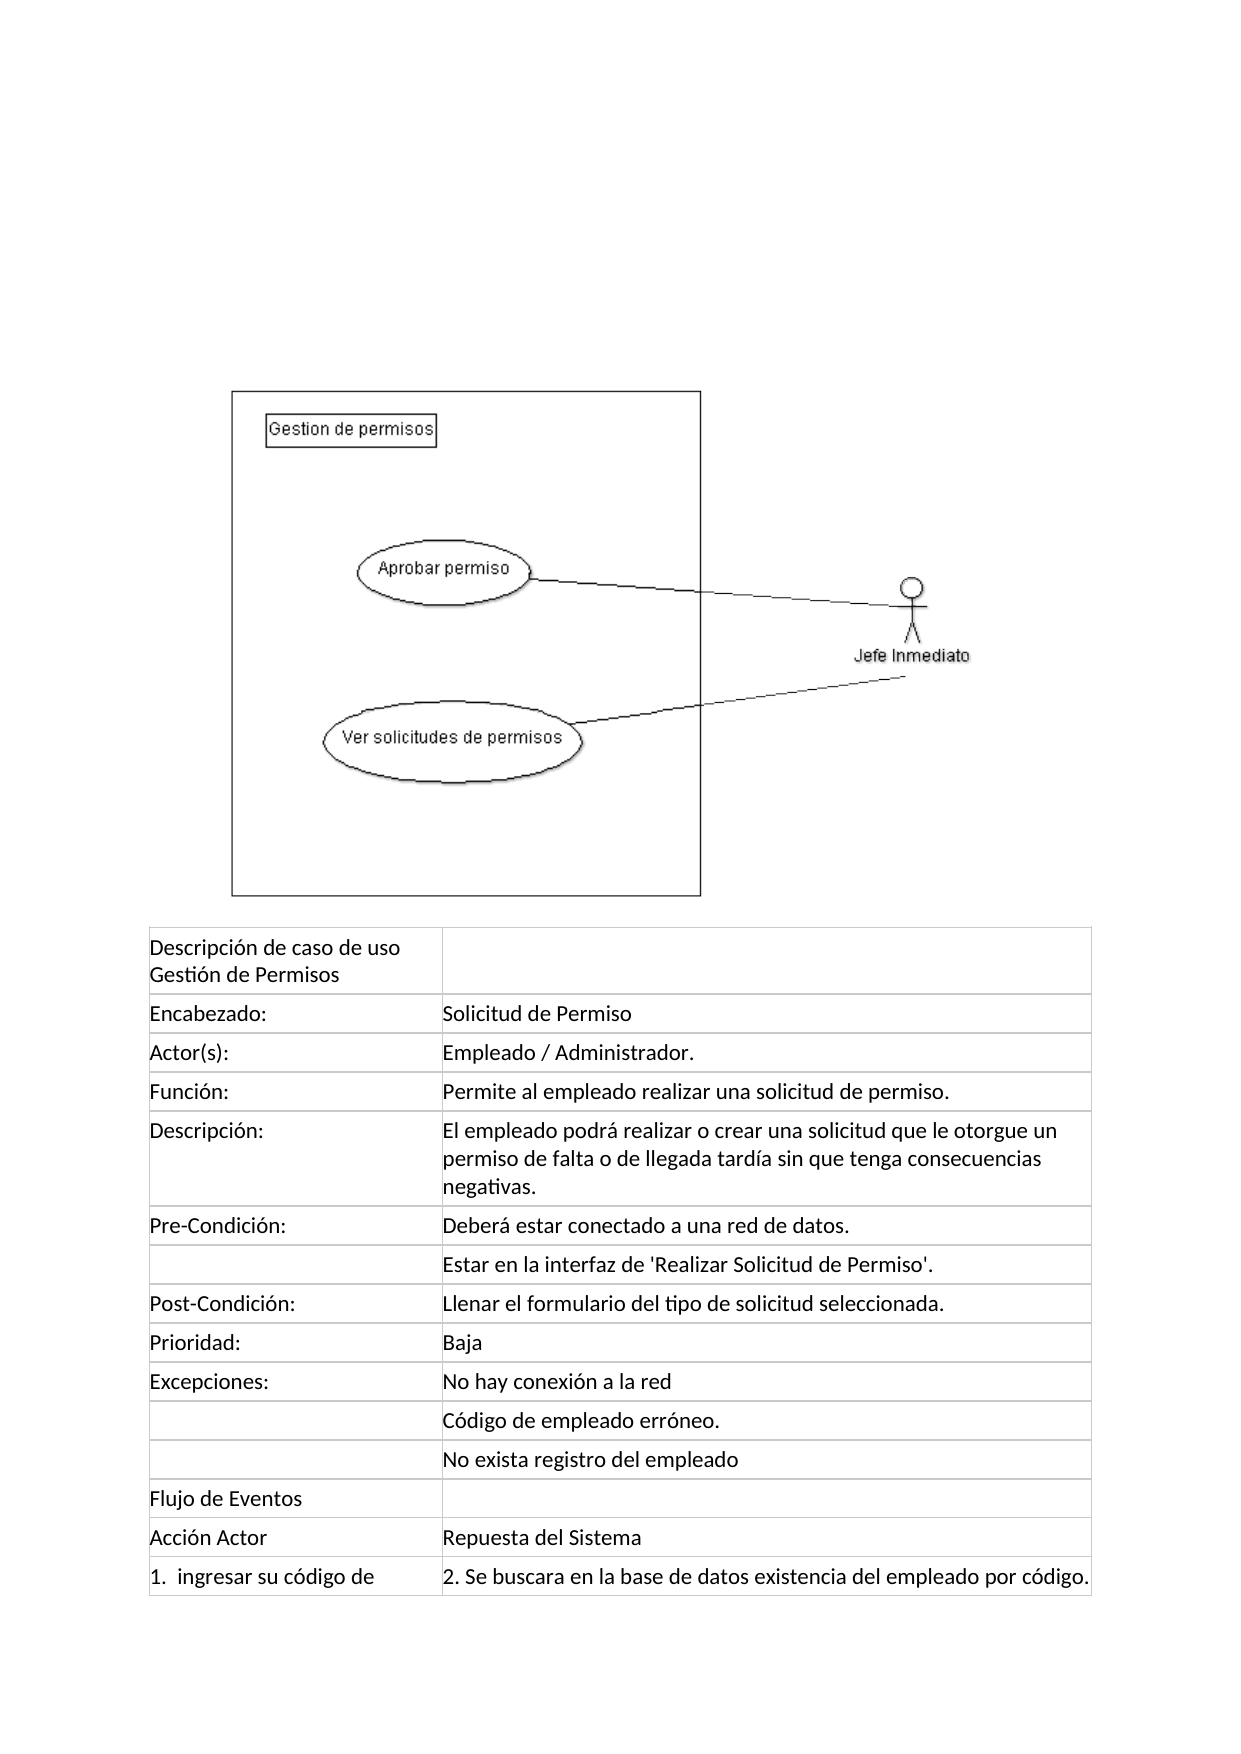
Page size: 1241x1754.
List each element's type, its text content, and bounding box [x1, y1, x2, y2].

table_cell Solicitud de Permiso [443, 995, 1091, 1032]
table_cell [150, 1402, 442, 1439]
table_cell [443, 1480, 1091, 1517]
table_cell Estar en la interfaz de 'Realizar Solicitud de Permiso'. [443, 1246, 1091, 1283]
table_cell Excepciones: [150, 1363, 442, 1400]
table_cell Función: [150, 1073, 442, 1110]
table_header [443, 928, 1091, 993]
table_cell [443, 1557, 1091, 1595]
table_header Descripción de caso de uso Gestión de Permisos [150, 928, 442, 993]
table_cell El empleado podrá realizar o crear una solicitud que le otorgue un permiso de falta o de llegada tardía sin que tenga consecuencias negativas. [443, 1112, 1091, 1205]
table_cell No hay conexión a la red [443, 1363, 1091, 1400]
table_cell Deberá estar conectado a una red de datos. [443, 1207, 1091, 1244]
picture [202, 372, 1010, 927]
table_cell Empleado / Administrador. [443, 1034, 1091, 1071]
table_cell Baja [443, 1324, 1091, 1361]
table_cell Post-Condición: [150, 1285, 442, 1322]
table_cell Flujo de Eventos [150, 1480, 442, 1517]
table_cell Descripción: [150, 1112, 442, 1205]
table_cell [150, 1441, 442, 1478]
table_cell Código de empleado erróneo. [443, 1402, 1091, 1439]
table_cell Acción Actor [150, 1518, 442, 1556]
table_cell Permite al empleado realizar una solicitud de permiso. [443, 1073, 1091, 1110]
table_cell Llenar el formulario del tipo de solicitud seleccionada. [443, 1285, 1091, 1322]
table_cell [150, 1246, 442, 1283]
table_cell No exista registro del empleado [443, 1441, 1091, 1478]
table_cell Encabezado: [150, 995, 442, 1032]
table_cell Repuesta del Sistema [443, 1518, 1091, 1556]
table_cell Prioridad: [150, 1324, 442, 1361]
table_cell Actor(s): [150, 1034, 442, 1071]
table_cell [150, 1557, 442, 1595]
table_cell Pre-Condición: [150, 1207, 442, 1244]
